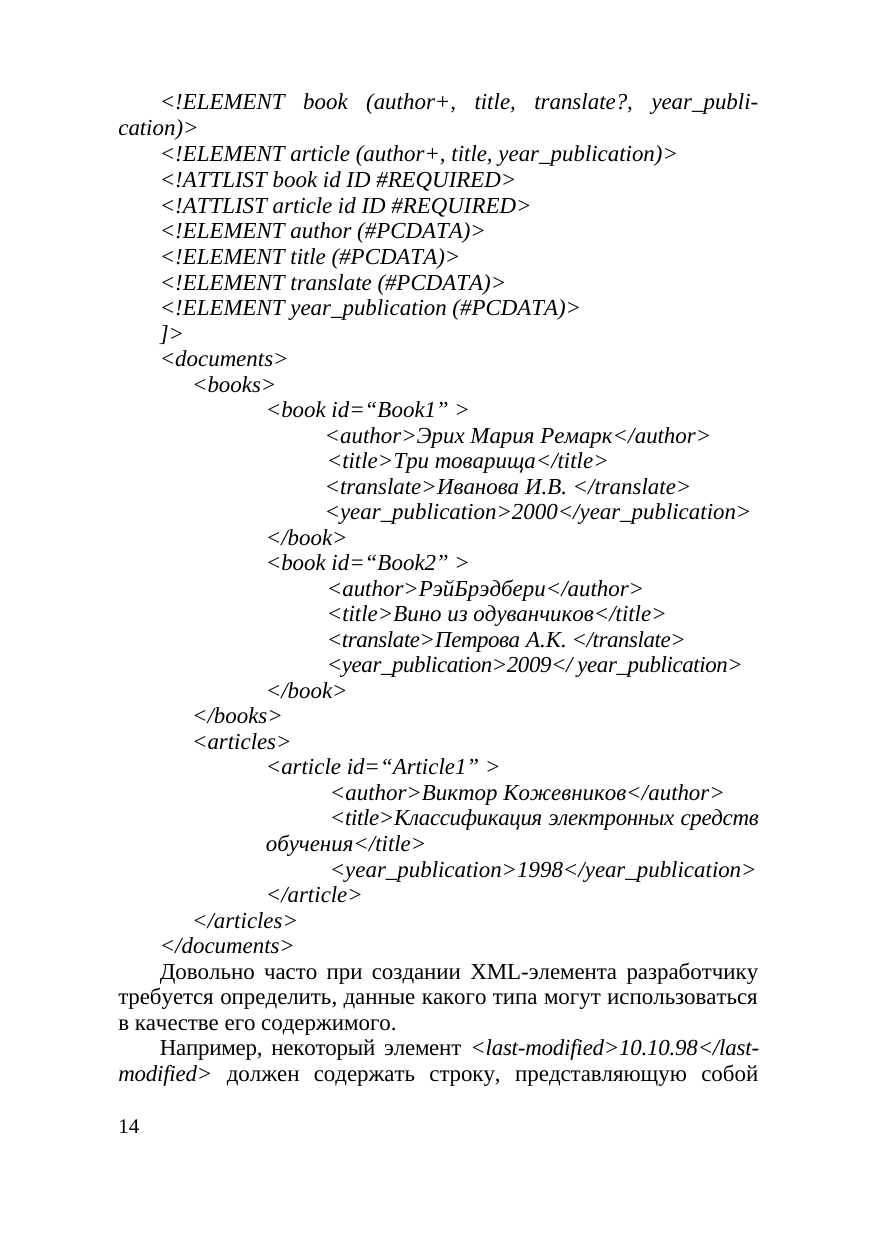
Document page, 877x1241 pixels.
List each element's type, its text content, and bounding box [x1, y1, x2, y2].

text <book id=“Book1” > [192, 397, 759, 423]
text <author>Эрих Мария Ремарк</author> [266, 423, 759, 448]
text <title>Три товарища</title> [327, 448, 759, 474]
text <title>Классификация электронных средств обучения</title> [266, 805, 759, 857]
text <!ELEMENT author (#PCDATA)> [118, 218, 759, 244]
text <year_publication>2009</ year_publication> [266, 652, 759, 678]
text <translate>Петрова А.К. </translate> [266, 627, 759, 652]
text </article> [192, 882, 759, 908]
text <article id=“Article1” > [192, 754, 759, 780]
text <documents> [118, 346, 759, 372]
text <books> [118, 372, 759, 397]
text <year_publication>1998</year_publication> [266, 857, 759, 882]
text ]> [118, 321, 759, 346]
text <!ELEMENT article (author+, title, year_publication)> [118, 141, 759, 167]
text </documents> [118, 933, 759, 959]
text <year_publication>2000</year_publication> [266, 499, 759, 525]
text </book> [192, 525, 759, 550]
text <!ELEMENT book (author+, title, translate?, year_publi-cation)> [118, 89, 759, 141]
text Довольно часто при создании XML-элемента разработчику требуется определить, данные какого типа могут использоваться в качестве его содержимого. [118, 959, 759, 1035]
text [118, 1035, 759, 1087]
text <!ELEMENT year_publication (#PCDATA)> [118, 295, 759, 321]
text <!ATTLIST article id ID #REQUIRED> [118, 193, 759, 218]
text <title>Вино из одуванчиков</title> [266, 601, 759, 627]
text </books> [192, 703, 759, 729]
text <!ATTLIST book id ID #REQUIRED> [118, 167, 759, 193]
text <author>Виктор Кожевников</author> [266, 780, 759, 805]
text <!ELEMENT title (#PCDATA)> [118, 244, 759, 269]
text </articles> [118, 908, 759, 933]
text <book id=“Book2” > [266, 550, 759, 576]
text </book> [192, 678, 759, 703]
text <author>РэйБрэдбери</author> [266, 576, 759, 601]
text <translate>Иванова И.В. </translate> [266, 474, 759, 499]
text <!ELEMENT translate (#PCDATA)> [118, 269, 759, 295]
text <articles> [118, 729, 759, 754]
